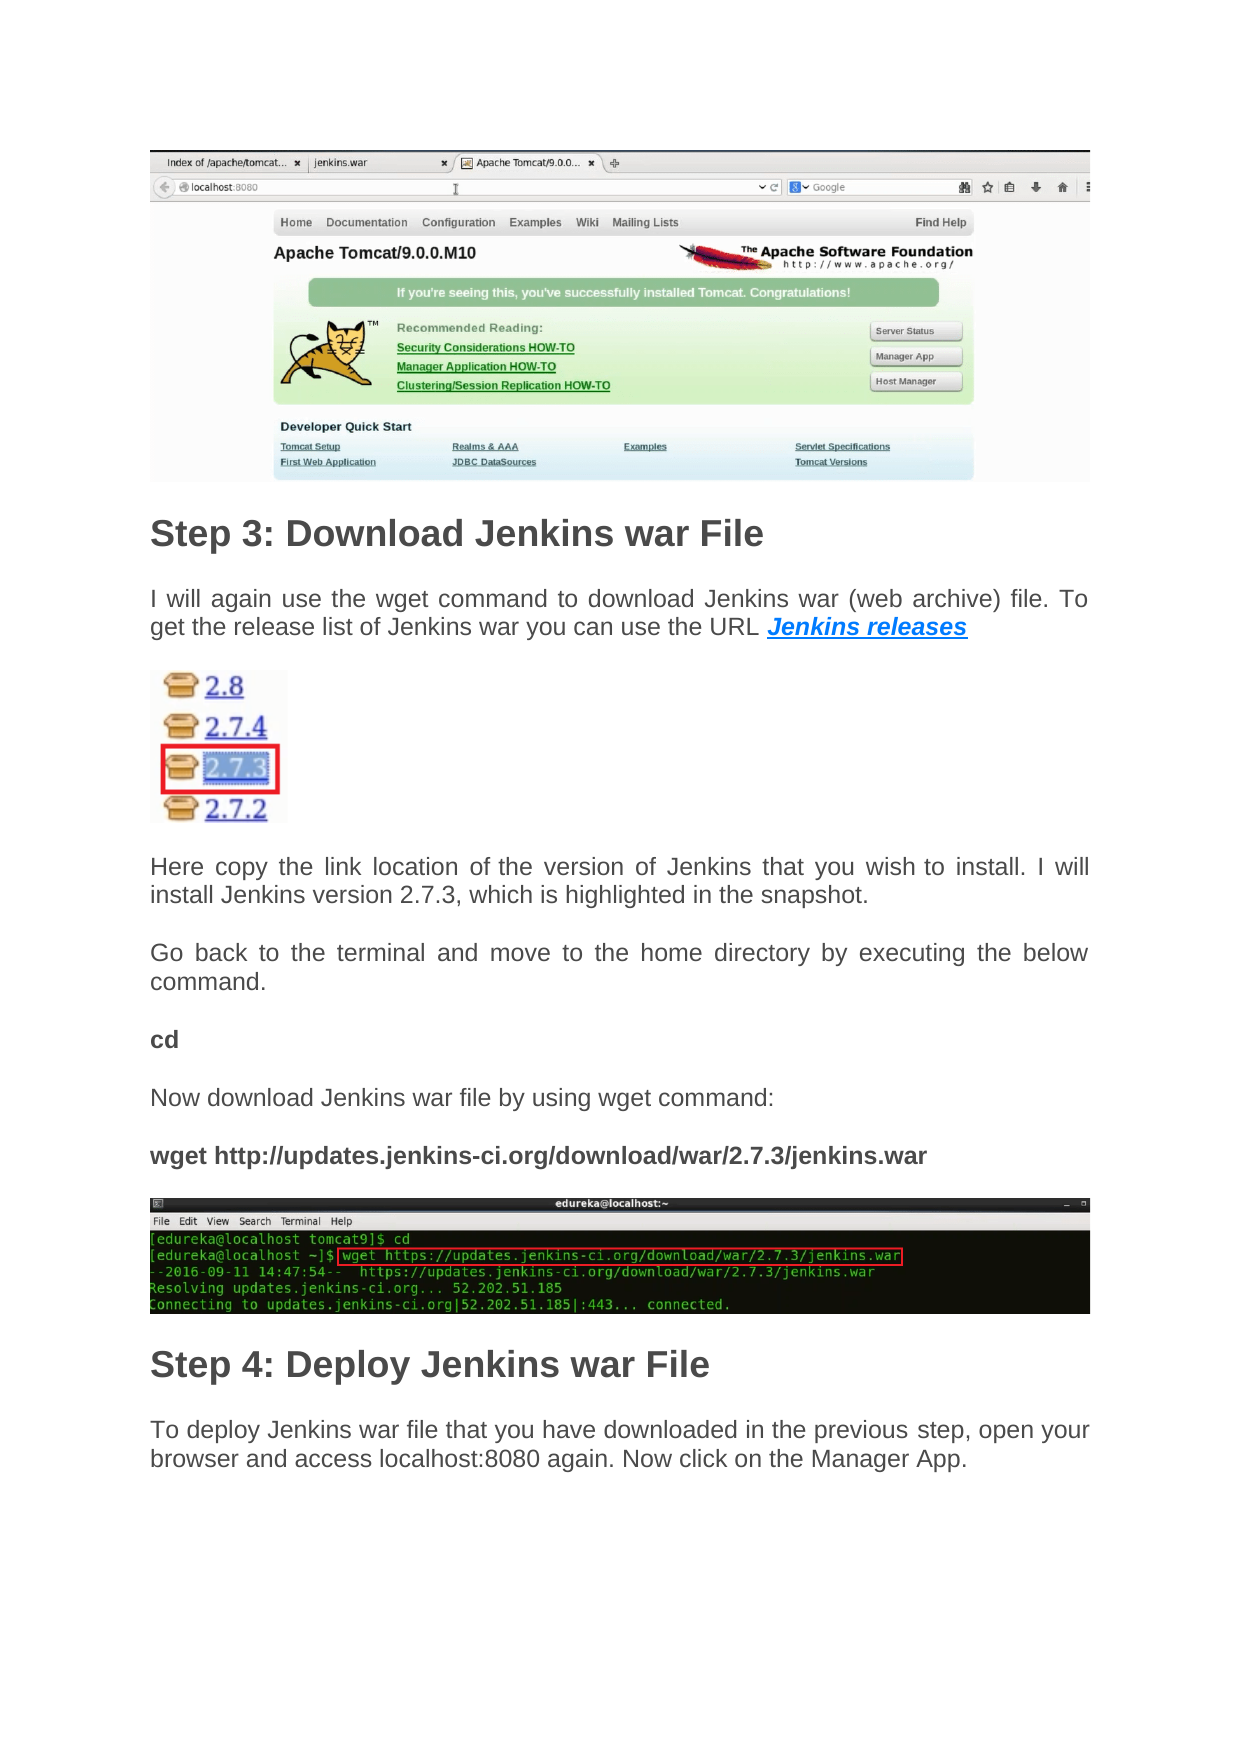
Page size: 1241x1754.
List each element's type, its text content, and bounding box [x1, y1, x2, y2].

picture [150, 150, 1091, 482]
text Go back to the terminal and move to the home directory by executing the below command. [150, 938, 1090, 996]
picture [150, 1198, 1091, 1314]
text cd [150, 1025, 1090, 1053]
text Step 4: Deploy Jenkins war File [150, 1343, 1090, 1386]
text Now download Jenkins war file by using wget command: [150, 1083, 1090, 1111]
text I will again use the wget command to download Jenkins war (web archive) file. To get the release list of Jenkins war you can use the URL Jenkins releases [150, 583, 1090, 641]
text Here copy the link location of the version of Jenkins that you wish to install. I will install Jenkins version 2.7.3, which is highlighted in the snapshot. [150, 851, 1090, 909]
text wget http://updates.jenkins-ci.org/download/war/2.7.3/jenkins.war [150, 1141, 1090, 1169]
text Step 3: Download Jenkins war File [150, 511, 1090, 554]
picture [150, 670, 288, 823]
text To deploy Jenkins war file that you have downloaded in the previous step, open your browser and access localhost:8080 again. Now click on the Manager App. [150, 1415, 1090, 1472]
